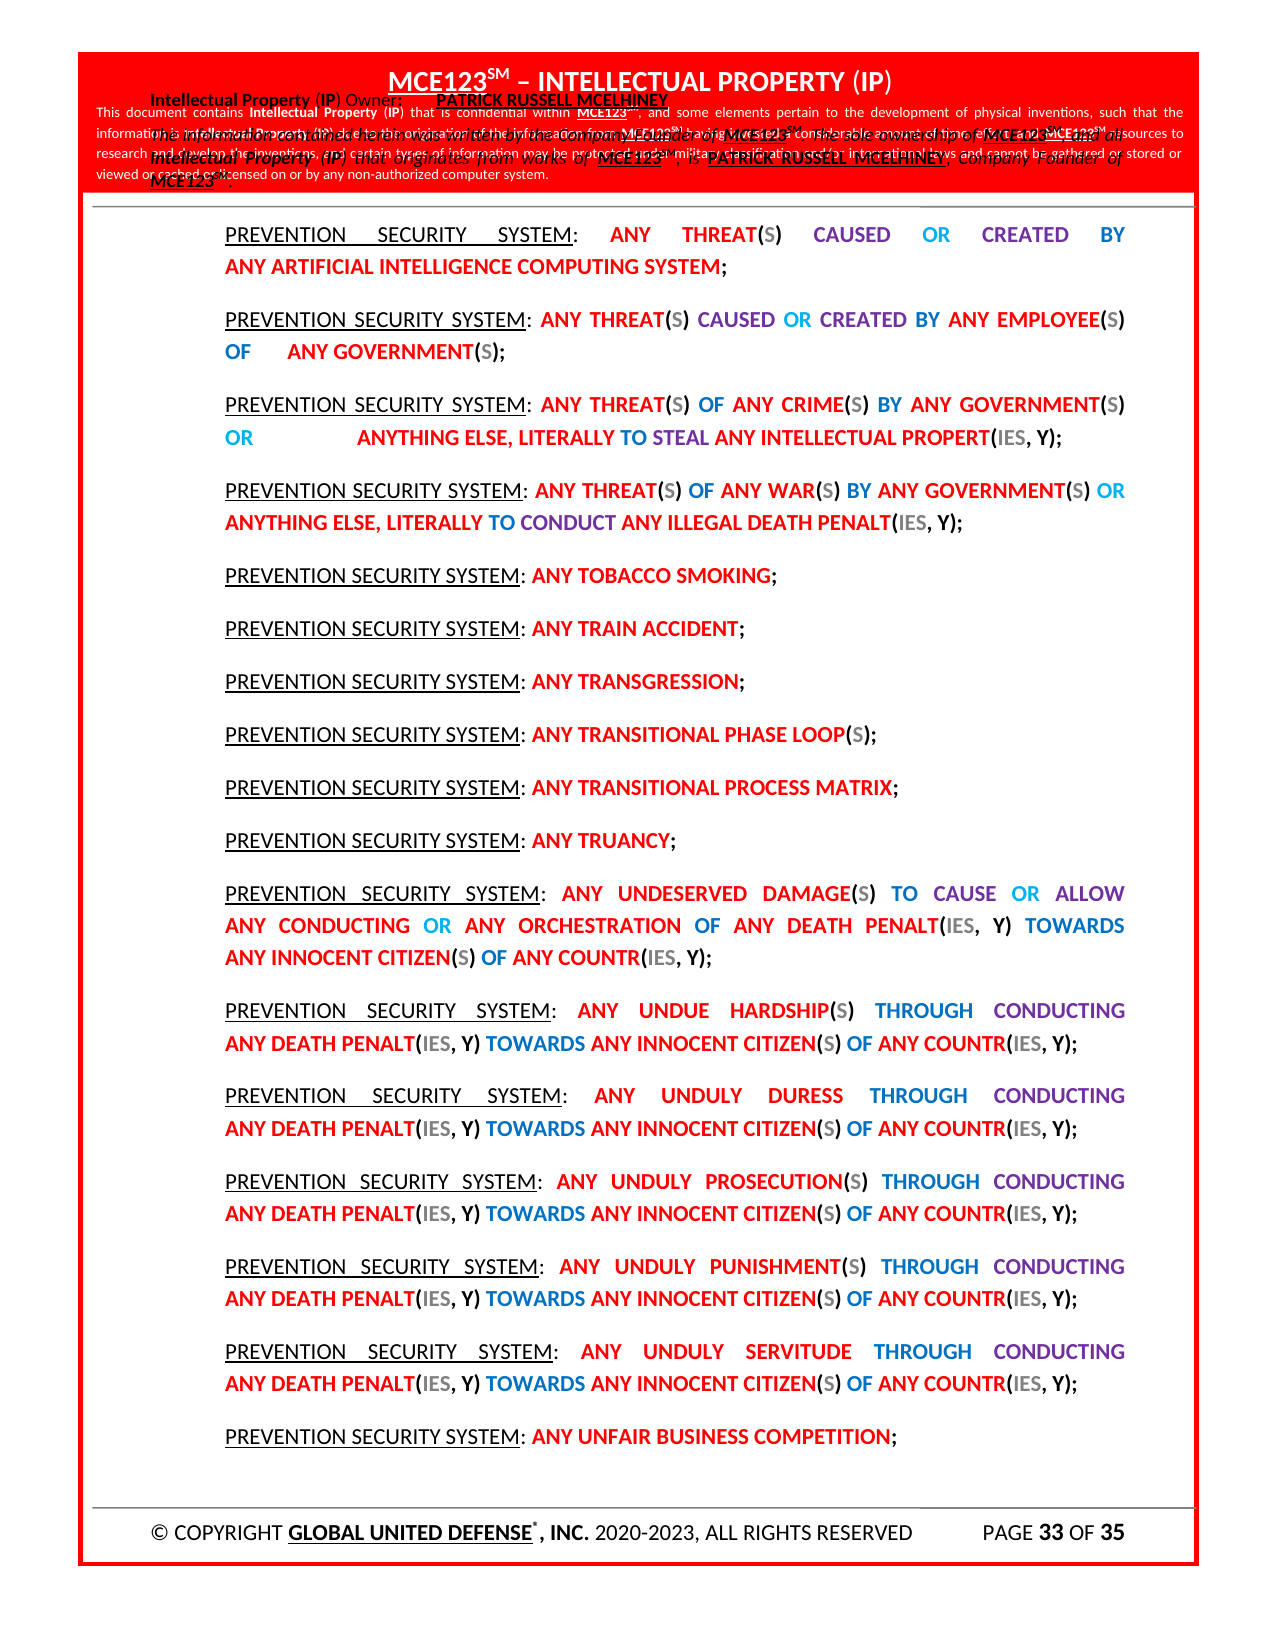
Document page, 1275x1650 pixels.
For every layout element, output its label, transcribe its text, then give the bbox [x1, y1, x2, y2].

text PREVENTION SECURITY SYSTEM: ANY UNDUE HARDSHIP(S) THROUGH CONDUCTING ANY DEATH PENALT(IES, Y) TOWARDS ANY INNOCENT CITIZEN(S) OF ANY COUNTR(IES, Y); [225, 996, 1125, 1057]
text PREVENTION SECURITY SYSTEM: ANY UNDULY SERVITUDE THROUGH CONDUCTING ANY DEATH PENALT(IES, Y) TOWARDS ANY INNOCENT CITIZEN(S) OF ANY COUNTR(IES, Y); [225, 1337, 1125, 1397]
text PREVENTION SECURITY SYSTEM: ANY TRANSGRESSION; [225, 667, 1125, 695]
text PREVENTION SECURITY SYSTEM: ANY THREAT(S) CAUSED OR CREATED BY ANY EMPLOYEE(S) OF ANY GOVERNMENT(S); [225, 305, 1125, 366]
text PREVENTION SECURITY SYSTEM: ANY UNFAIR BUSINESS COMPETITION; [225, 1422, 1125, 1451]
text PREVENTION SECURITY SYSTEM: ANY TRUANCY; [225, 826, 1125, 854]
text PREVENTION SECURITY SYSTEM: ANY UNDESERVED DAMAGE(S) TO CAUSE OR ALLOW ANY CONDUCTING OR ANY ORCHESTRATION OF ANY DEATH PENALT(IES, Y) TOWARDS ANY INNOCENT CITIZEN(S) OF ANY COUNTR(IES, Y); [225, 879, 1125, 971]
text PREVENTION SECURITY SYSTEM: ANY TRANSITIONAL PROCESS MATRIX; [225, 773, 1125, 801]
text PREVENTION SECURITY SYSTEM: ANY TRANSITIONAL PHASE LOOP(S); [225, 720, 1125, 748]
text PREVENTION SECURITY SYSTEM: ANY THREAT(S) CAUSED OR CREATED BY ANY ARTIFICIAL INTELLIGENCE COMPUTING SYSTEM; [225, 220, 1125, 280]
text PREVENTION SECURITY SYSTEM: ANY THREAT(S) OF ANY CRIME(S) BY ANY GOVERNMENT(S) OR ANYTHING ELSE, LITERALLY TO STEAL ANY INTELLECTUAL PROPERT(IES, Y); [225, 391, 1125, 451]
text PREVENTION SECURITY SYSTEM: ANY UNDULY PUNISHMENT(S) THROUGH CONDUCTING ANY DEATH PENALT(IES, Y) TOWARDS ANY INNOCENT CITIZEN(S) OF ANY COUNTR(IES, Y); [225, 1252, 1125, 1312]
text PREVENTION SECURITY SYSTEM: ANY THREAT(S) OF ANY WAR(S) BY ANY GOVERNMENT(S) OR ANYTHING ELSE, LITERALLY TO CONDUCT ANY ILLEGAL DEATH PENALT(IES, Y); [225, 476, 1125, 536]
text PREVENTION SECURITY SYSTEM: ANY TRAIN ACCIDENT; [225, 614, 1125, 642]
text PREVENTION SECURITY SYSTEM: ANY UNDULY PROSECUTION(S) THROUGH CONDUCTING ANY DEATH PENALT(IES, Y) TOWARDS ANY INNOCENT CITIZEN(S) OF ANY COUNTR(IES, Y); [225, 1167, 1125, 1227]
text PREVENTION SECURITY SYSTEM: ANY UNDULY DURESS THROUGH CONDUCTING ANY DEATH PENALT(IES, Y) TOWARDS ANY INNOCENT CITIZEN(S) OF ANY COUNTR(IES, Y); [225, 1082, 1125, 1142]
text PREVENTION SECURITY SYSTEM: ANY TOBACCO SMOKING; [225, 561, 1125, 589]
